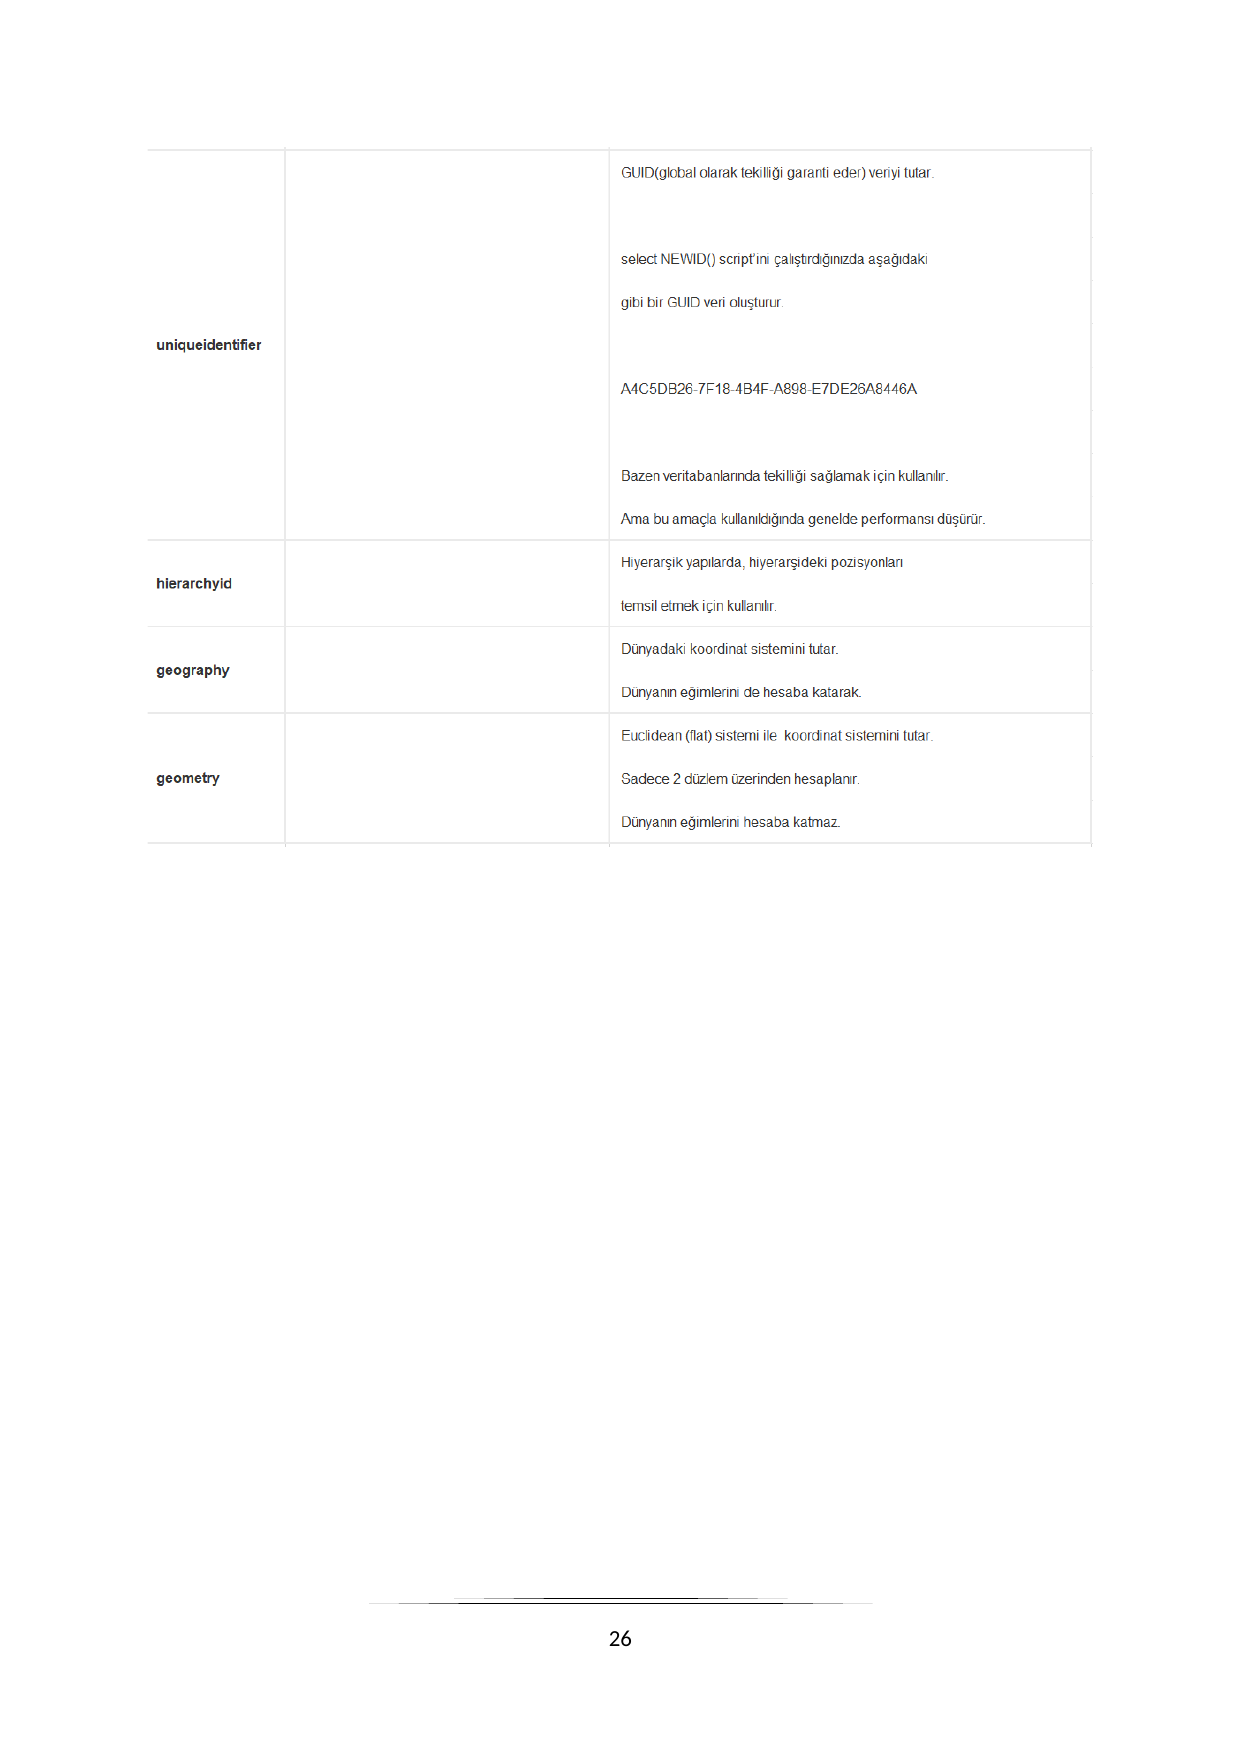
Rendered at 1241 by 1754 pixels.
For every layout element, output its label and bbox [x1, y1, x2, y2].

picture [147, 147, 1093, 847]
